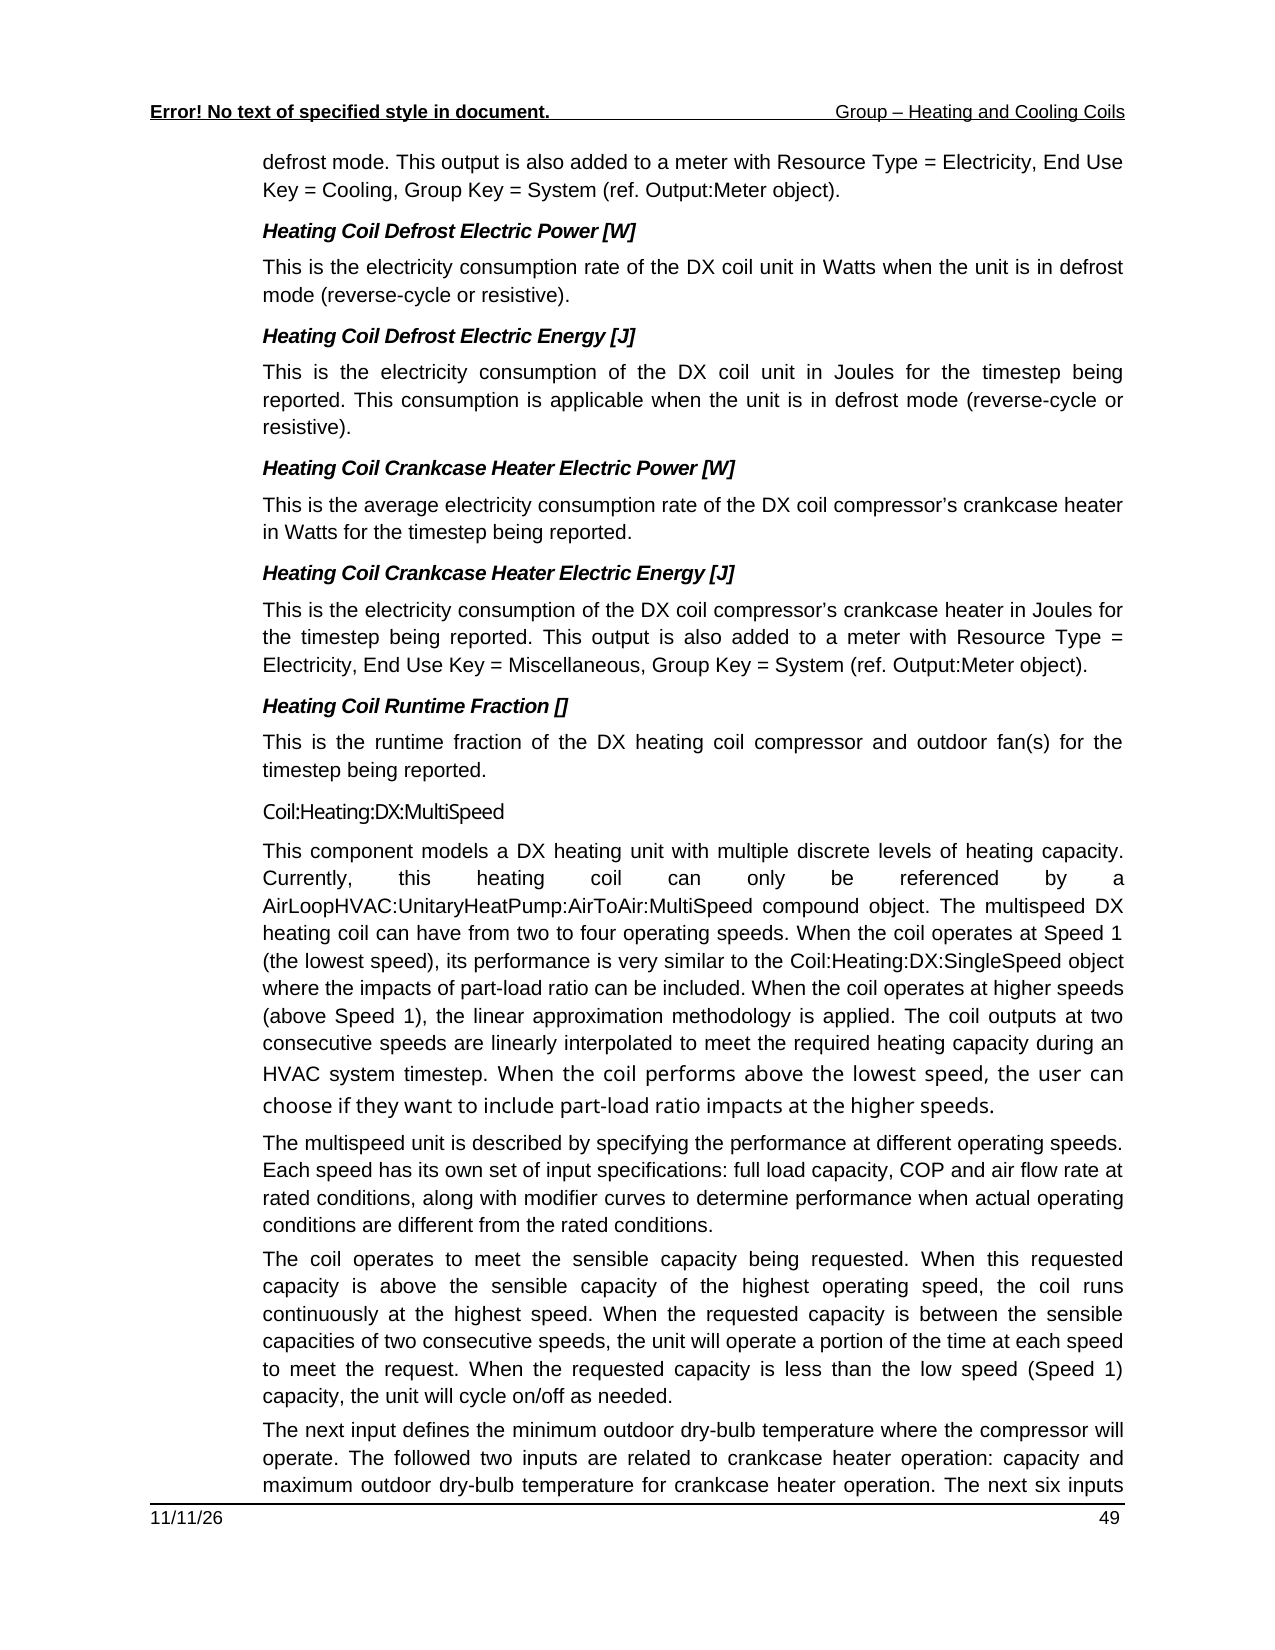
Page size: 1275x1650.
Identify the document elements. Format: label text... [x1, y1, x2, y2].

subtitle Heating Coil Crankcase Heater Electric Energy [J] [262, 560, 1125, 585]
text The coil operates to meet the sensible capacity being requested. When this requested capacity is above the sensible capacity of the highest operating speed, the coil runs continuously at the highest speed. When the requested capacity is between the sensible capacities of two consecutive speeds, the unit will operate a portion of the time at each speed to meet the request. When the requested capacity is less than the low speed (Speed 1) capacity, the unit will cycle on/off as needed. [262, 1247, 1125, 1408]
text This is the average electricity consumption rate of the DX coil compressor’s crankcase heater in Watts for the timestep being reported. [262, 492, 1125, 544]
subtitle Heating Coil Defrost Electric Energy [J] [262, 322, 1125, 347]
subtitle Heating Coil Runtime Fraction [] [262, 692, 1125, 717]
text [262, 1418, 1125, 1497]
subtitle Coil:Heating:DX:MultiSpeed [262, 797, 1125, 826]
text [262, 150, 1125, 201]
text This is the electricity consumption of the DX coil compressor’s crankcase heater in Joules for the timestep being reported. This output is also added to a meter with Resource Type = Electricity, End Use Key = Miscellaneous, Group Key = System (ref. Output:Meter object). [262, 597, 1125, 676]
text The multispeed unit is described by specifying the performance at different operating speeds. Each speed has its own set of input specifications: full load capacity, COP and air flow rate at rated conditions, along with modifier curves to determine performance when actual operating conditions are different from the rated conditions. [262, 1131, 1125, 1237]
text This is the electricity consumption of the DX coil unit in Joules for the timestep being reported. This consumption is applicable when the unit is in defrost mode (reverse-cycle or resistive). [262, 360, 1125, 439]
text This is the electricity consumption rate of the DX coil unit in Watts when the unit is in defrost mode (reverse-cycle or resistive). [262, 255, 1125, 306]
subtitle Heating Coil Crankcase Heater Electric Power [W] [262, 455, 1125, 480]
text This component models a DX heating unit with multiple discrete levels of heating capacity. Currently, this heating coil can only be referenced by a AirLoopHVAC:UnitaryHeatPump:AirToAir:MultiSpeed compound object. The multispeed DX heating coil can have from two to four operating speeds. When the coil operates at Speed 1 (the lowest speed), its performance is very similar to the Coil:Heating:DX:SingleSpeed object where the impacts of part-load ratio can be included. When the coil operates at higher speeds (above Speed 1), the linear approximation methodology is applied. The coil outputs at two consecutive speeds are linearly interpolated to meet the required heating capacity during an HVAC system timestep. When the coil performs above the lowest speed, the user can choose if they want to include part-load ratio impacts at the higher speeds. [262, 838, 1125, 1120]
text This is the runtime fraction of the DX heating coil compressor and outdoor fan(s) for the timestep being reported. [262, 730, 1125, 781]
subtitle Heating Coil Defrost Electric Power [W] [262, 217, 1125, 242]
